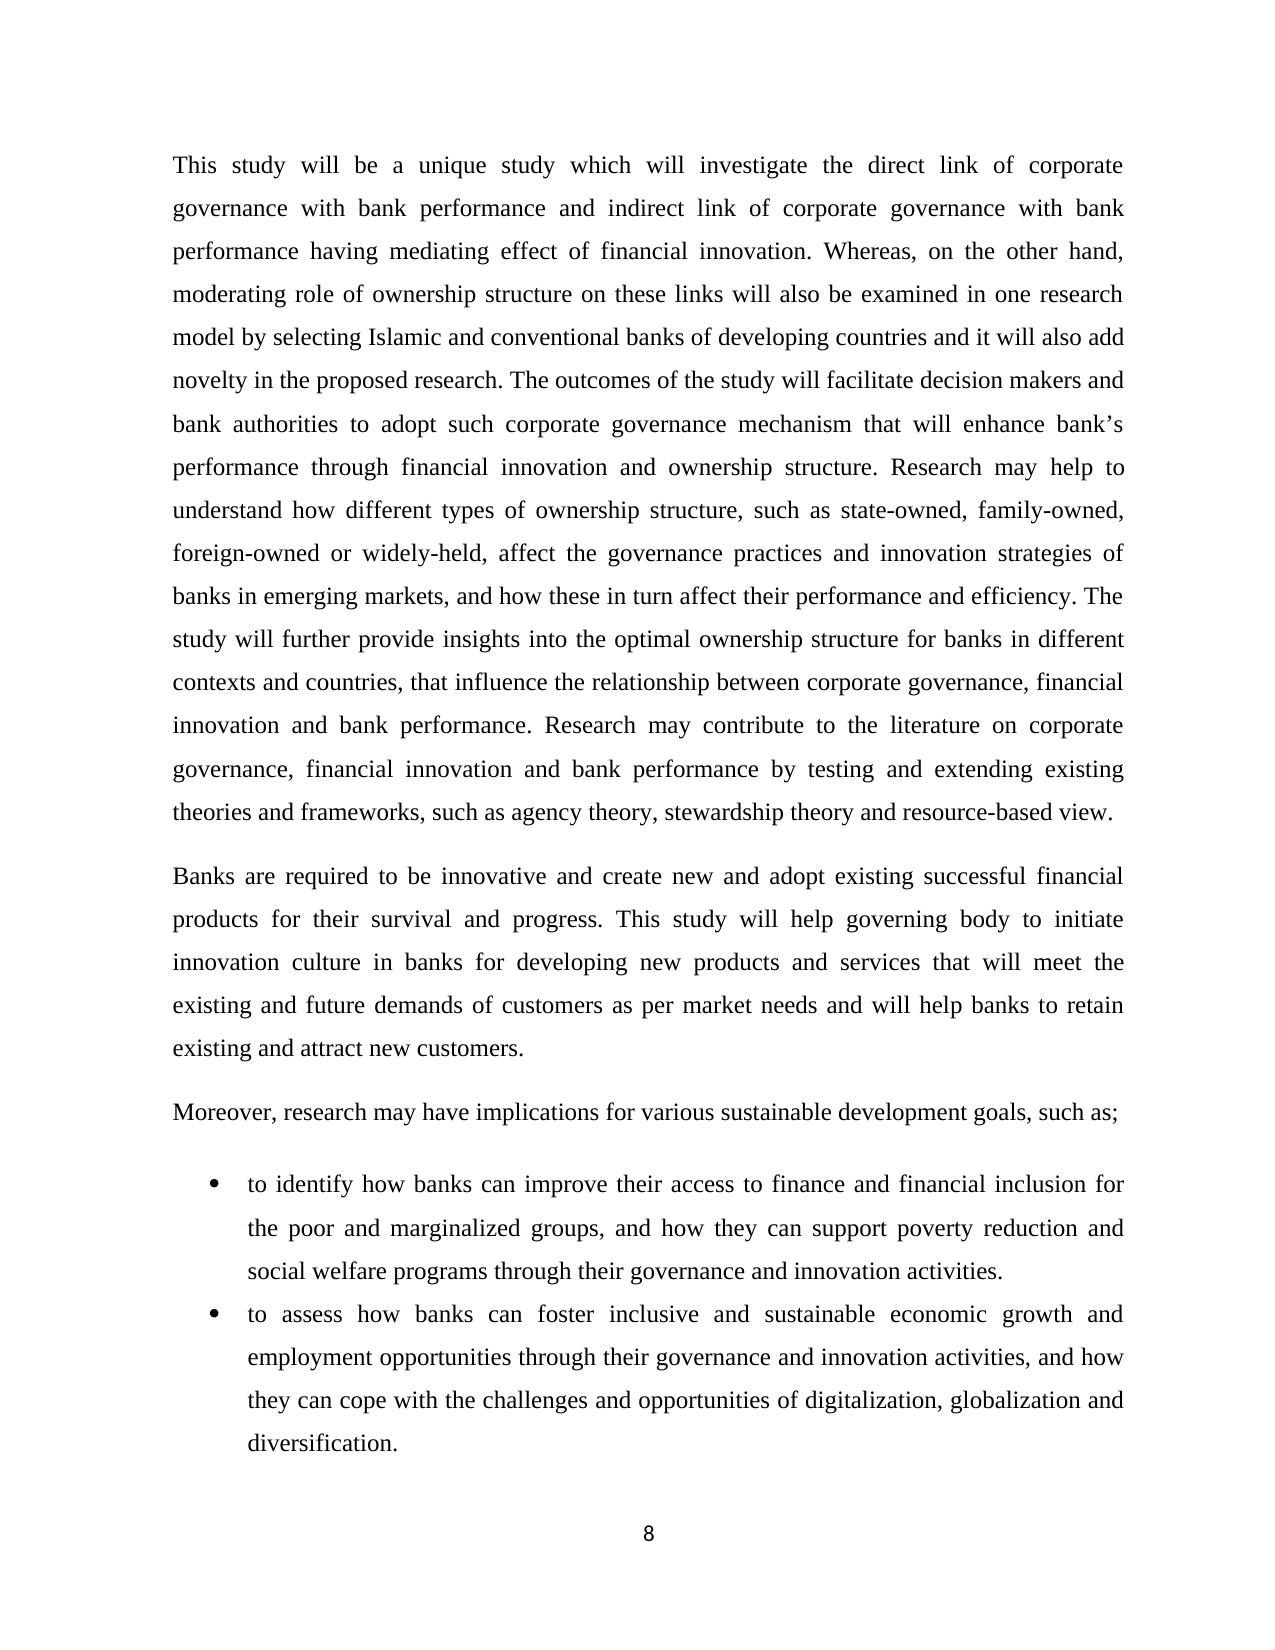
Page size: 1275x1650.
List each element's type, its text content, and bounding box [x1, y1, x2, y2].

text Moreover, research may have implications for various sustainable development goals, such as; [172, 1097, 1125, 1126]
text This study will be a unique study which will investigate the direct link of corporate governance with bank performance and indirect link of corporate governance with bank performance having mediating effect of financial innovation. Whereas, on the other hand, moderating role of ownership structure on these links will also be examined in one research model by selecting Islamic and conventional banks of developing countries and it will also add novelty in the proposed research. The outcomes of the study will facilitate decision makers and bank authorities to adopt such corporate governance mechanism that will enhance bank’s performance through financial innovation and ownership structure. Research may help to understand how different types of ownership structure, such as state-owned, family-owned, foreign-owned or widely-held, affect the governance practices and innovation strategies of banks in emerging markets, and how these in turn affect their performance and efficiency. The study will further provide insights into the optimal ownership structure for banks in different contexts and countries, that influence the relationship between corporate governance, financial innovation and bank performance. Research may contribute to the literature on corporate governance, financial innovation and bank performance by testing and extending existing theories and frameworks, such as agency theory, stewardship theory and resource-based view. [172, 150, 1125, 826]
list to assess how banks can foster inclusive and sustainable economic growth and employment opportunities through their governance and innovation activities, and how they can cope with the challenges and opportunities of digitalization, globalization and diversification. [210, 1299, 1125, 1457]
text Banks are required to be innovative and create new and adopt existing successful financial products for their survival and progress. This study will help governing body to initiate innovation culture in banks for developing new products and services that will meet the existing and future demands of customers as per market needs and will help banks to retain existing and attract new customers. [172, 861, 1125, 1062]
list to identify how banks can improve their access to finance and financial inclusion for the poor and marginalized groups, and how they can support poverty reduction and social welfare programs through their governance and innovation activities. [210, 1169, 1125, 1284]
